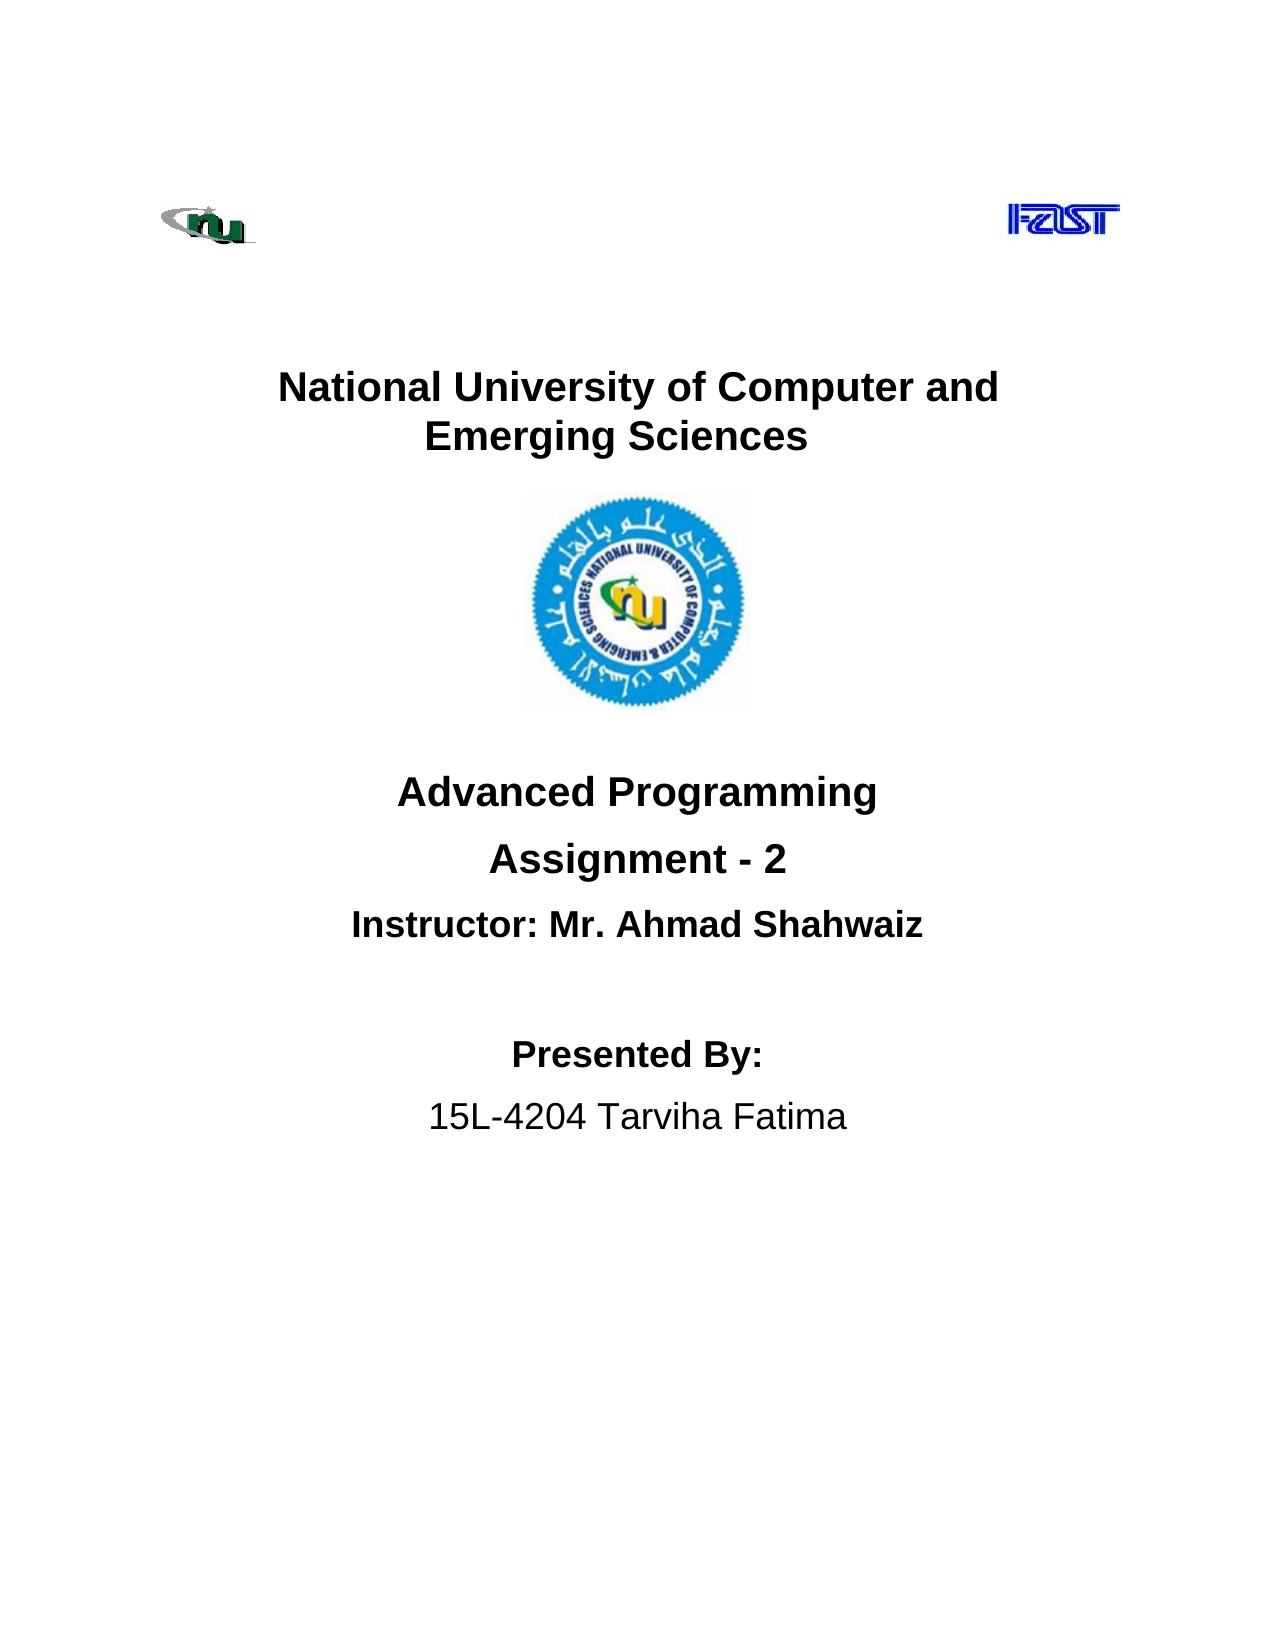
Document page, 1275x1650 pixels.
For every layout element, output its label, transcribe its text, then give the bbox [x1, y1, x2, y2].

text National University of Computer and [278, 362, 1116, 410]
picture [150, 196, 256, 252]
text Presented By: [150, 1032, 1125, 1075]
text Emerging Sciences [150, 412, 1083, 460]
text 15L-4204 Tarviha Fatima [150, 1094, 1125, 1137]
text Advanced Programming [150, 767, 1125, 815]
picture [1000, 196, 1126, 243]
text Instructor: Mr. Ahmad Shahwaiz [150, 902, 1125, 945]
text Assignment - 2 [150, 835, 1125, 883]
picture [524, 492, 751, 711]
